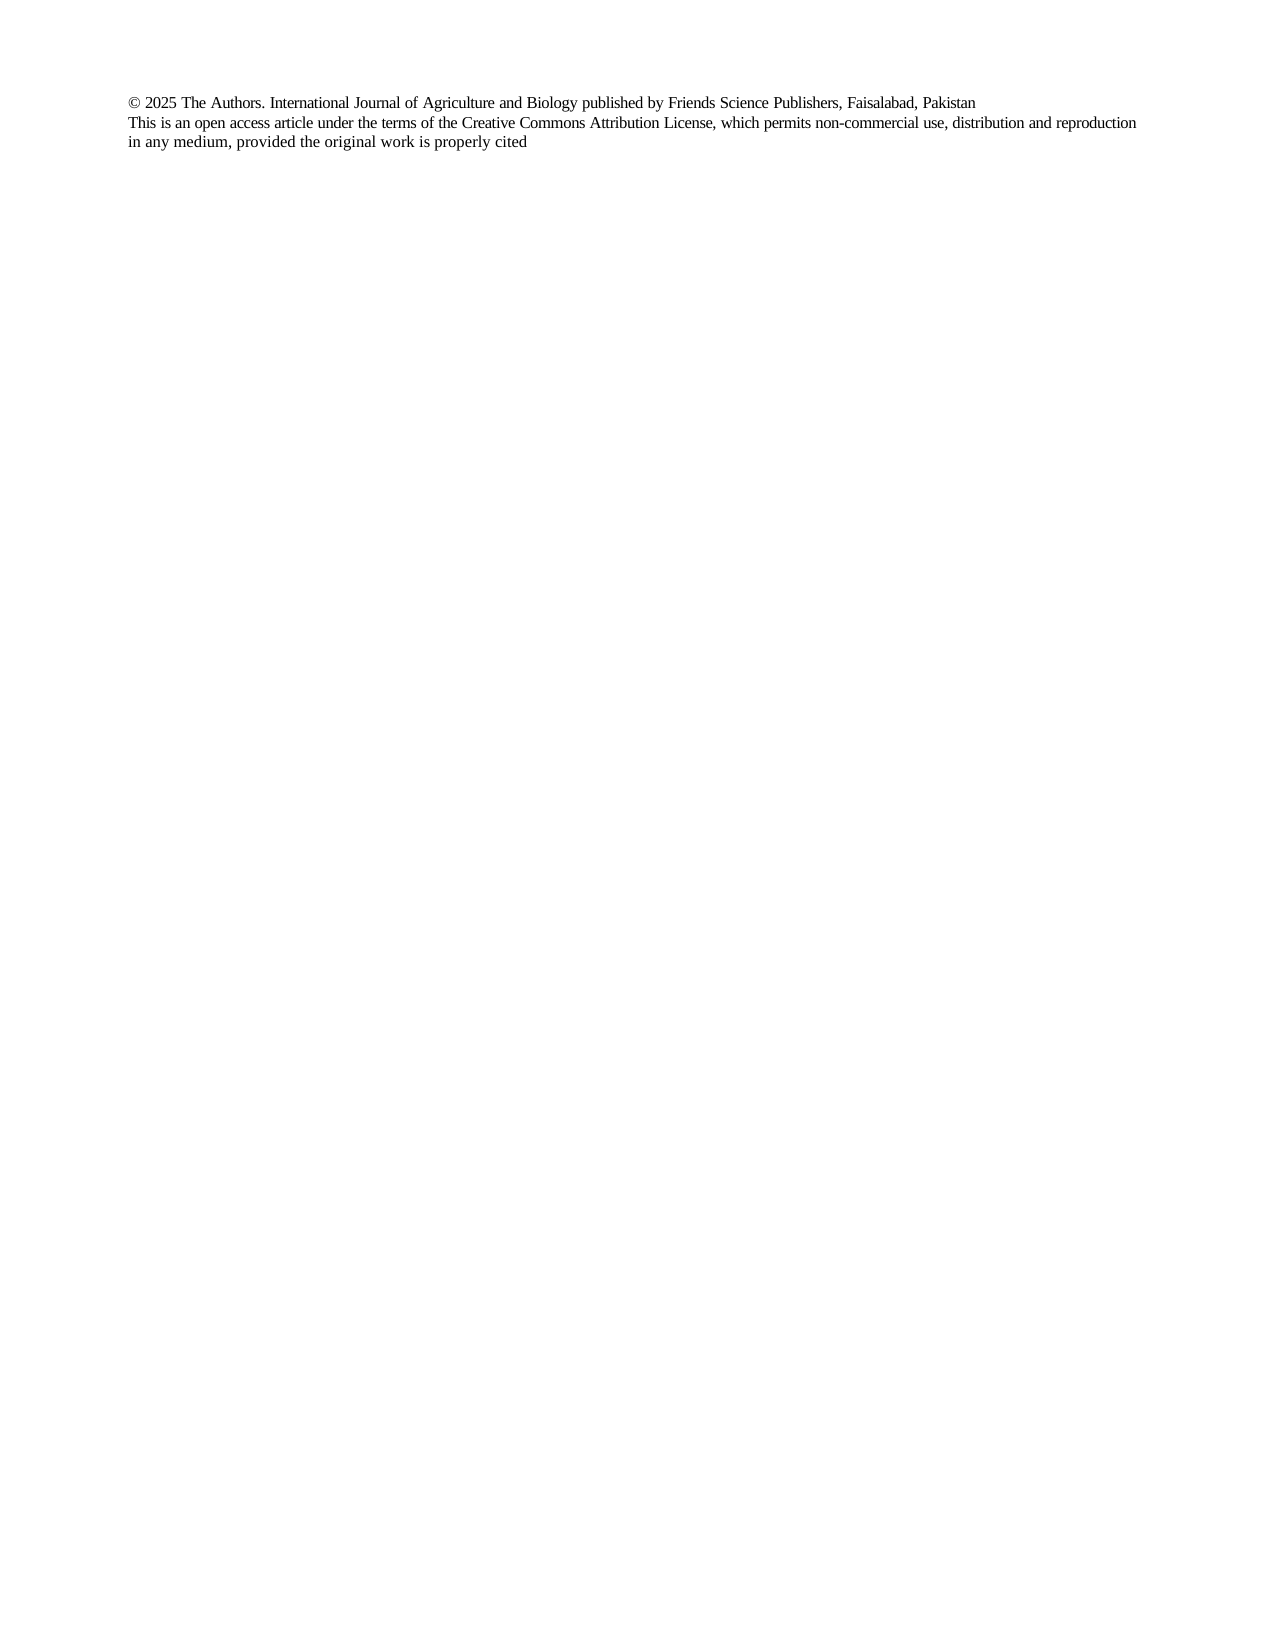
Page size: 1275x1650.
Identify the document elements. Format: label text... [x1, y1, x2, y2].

text This is an open access article under the terms of the Creative Commons Attribution License, which permits non-commercial use, distribution and reproduction in any medium, provided the original work is properly cited [128, 113, 1137, 151]
text © 2025 The Authors. International Journal of Agriculture and Biology published by Friends Science Publishers, Faisalabad, Pakistan [128, 94, 1162, 113]
